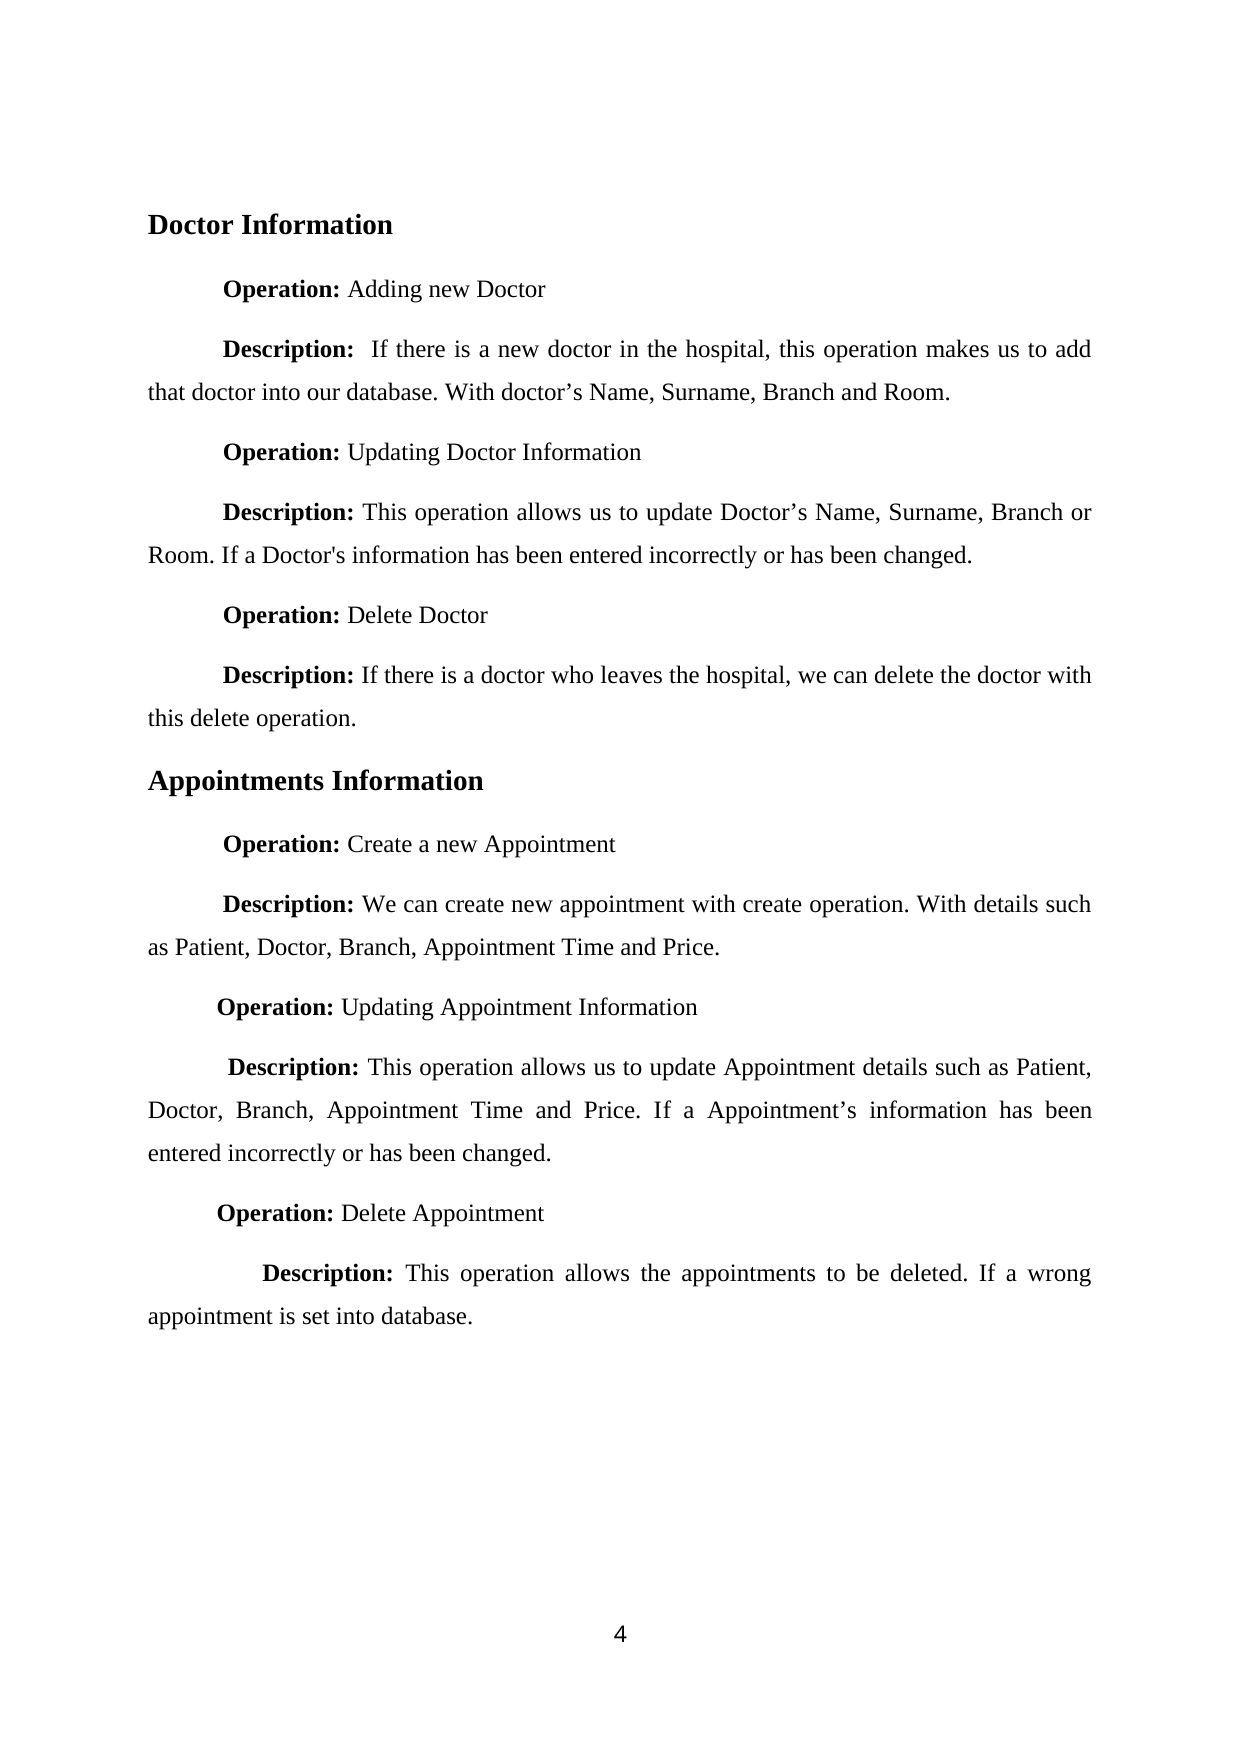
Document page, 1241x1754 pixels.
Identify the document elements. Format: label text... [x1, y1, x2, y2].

text Description: This operation allows us to update Doctor’s Name, Surname, Branch or Room. If a Doctor's information has been entered incorrectly or has been changed. [148, 497, 1092, 569]
text Operation: Updating Appointment Information [148, 992, 1092, 1021]
text Description: This operation allows the appointments to be deleted. If a wrong appointment is set into database. [148, 1258, 1092, 1330]
text Operation: Delete Doctor [148, 600, 1092, 629]
text Description: If there is a new doctor in the hospital, this operation makes us to add that doctor into our database. With doctor’s Name, Surname, Branch and Room. [148, 334, 1092, 406]
text Description: This operation allows us to update Appointment details such as Patient, Doctor, Branch, Appointment Time and Price. If a Appointment’s information has been entered incorrectly or has been changed. [148, 1052, 1092, 1167]
text Description: We can create new appointment with create operation. With details such as Patient, Doctor, Branch, Appointment Time and Price. [148, 889, 1092, 961]
text Description: If there is a doctor who leaves the hospital, we can delete the doctor with this delete operation. [148, 660, 1092, 732]
text Operation: Adding new Doctor [148, 274, 1092, 303]
text Doctor Information [148, 207, 1092, 241]
text Appointments Information [148, 763, 1092, 796]
text Operation: Delete Appointment [148, 1198, 1092, 1227]
text Operation: Create a new Appointment [148, 829, 1092, 858]
text Operation: Updating Doctor Information [148, 437, 1092, 466]
